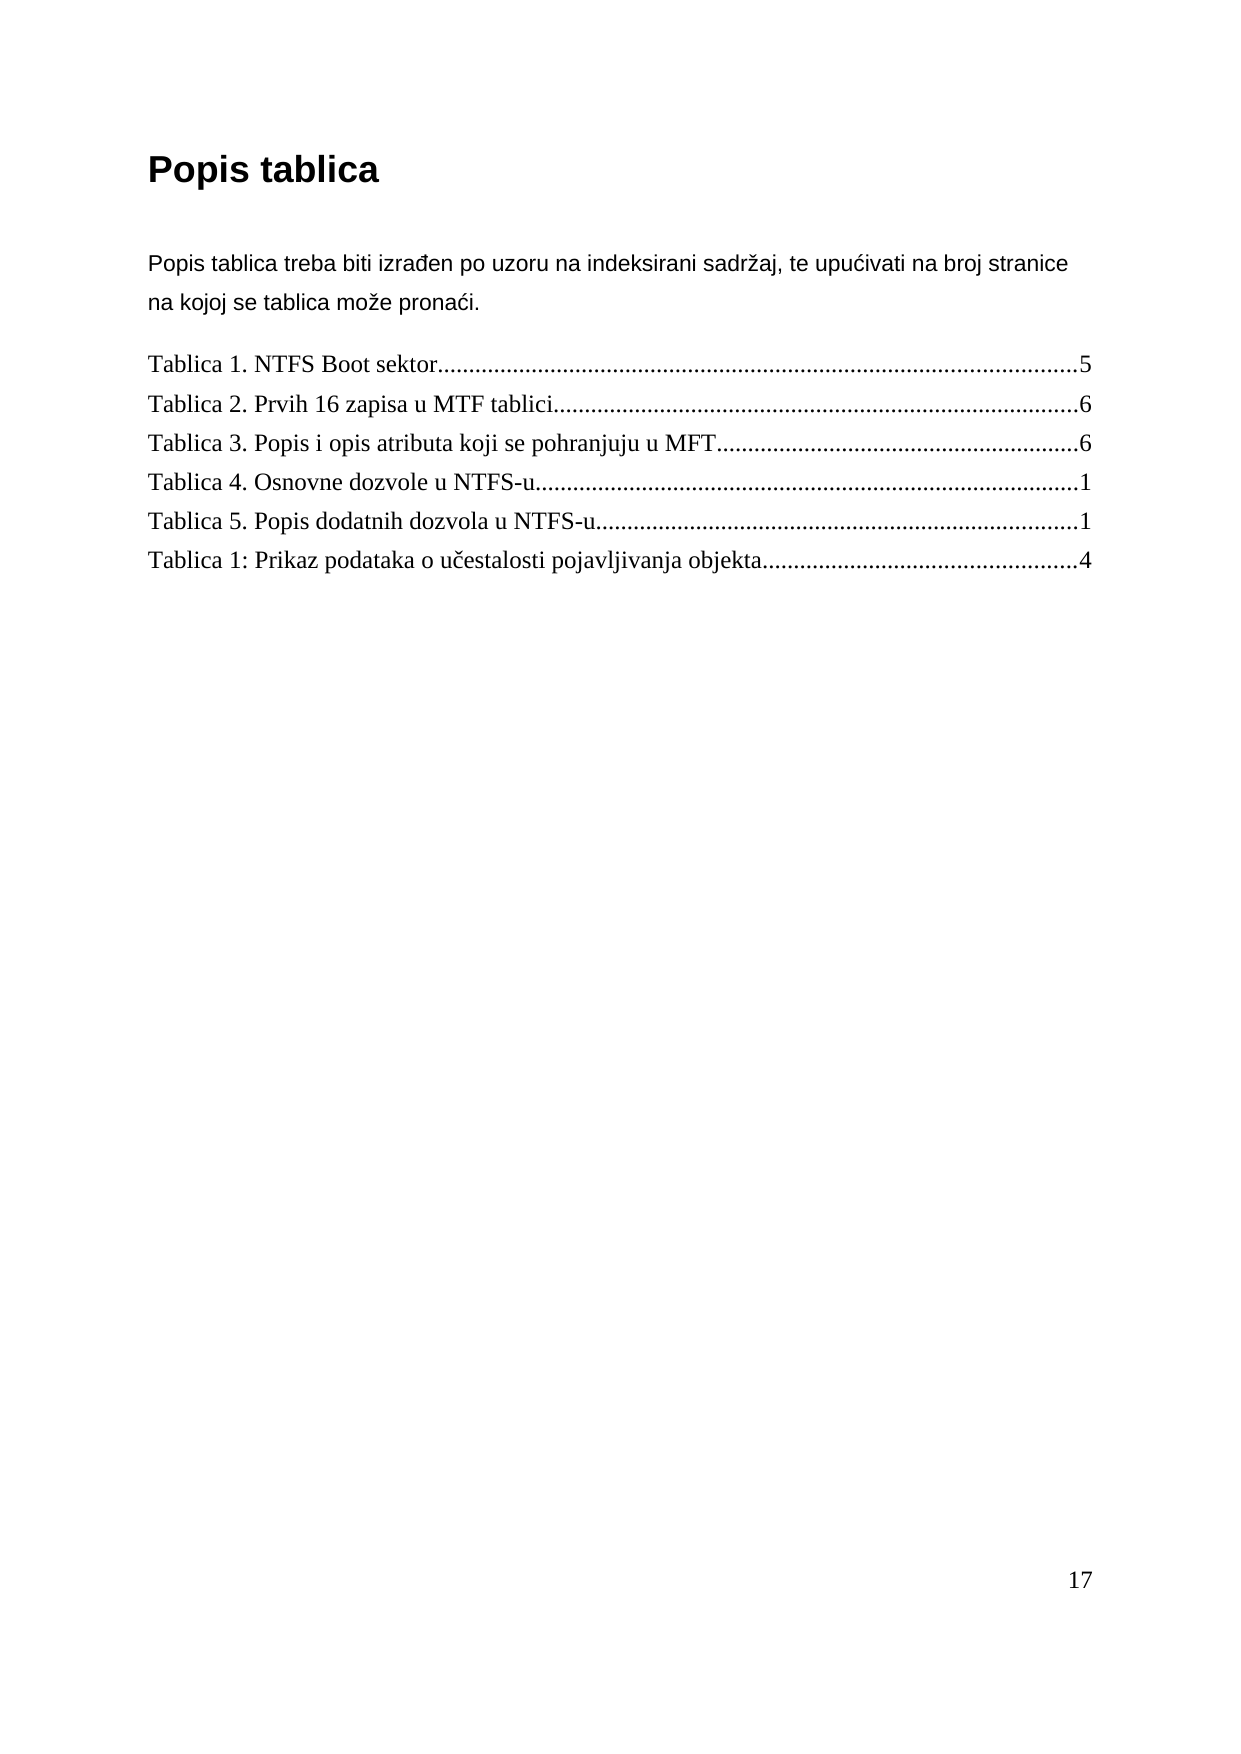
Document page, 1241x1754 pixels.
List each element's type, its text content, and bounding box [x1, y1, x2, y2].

list Popis tablica [148, 148, 1093, 191]
text Tablica 5. Popis dodatnih dozvola u NTFS-u 1 [148, 506, 1093, 535]
text Tablica 3. Popis i opis atributa koji se pohranjuju u MFT 6 [148, 428, 1093, 457]
text Popis tablica treba biti izrađen po uzoru na indeksirani sadržaj, te upućivati na broj stranice na kojoj se tablica može pronaći. [148, 250, 1093, 316]
text Tablica 4. Osnovne dozvole u NTFS-u 1 [148, 467, 1093, 496]
text Tablica 1. NTFS Boot sektor 5 [148, 349, 1093, 378]
text Tablica 2. Prvih 16 zapisa u MTF tablici 6 [148, 389, 1093, 417]
text Tablica 1: Prikaz podataka o učestalosti pojavljivanja objekta 4 [148, 545, 1093, 574]
